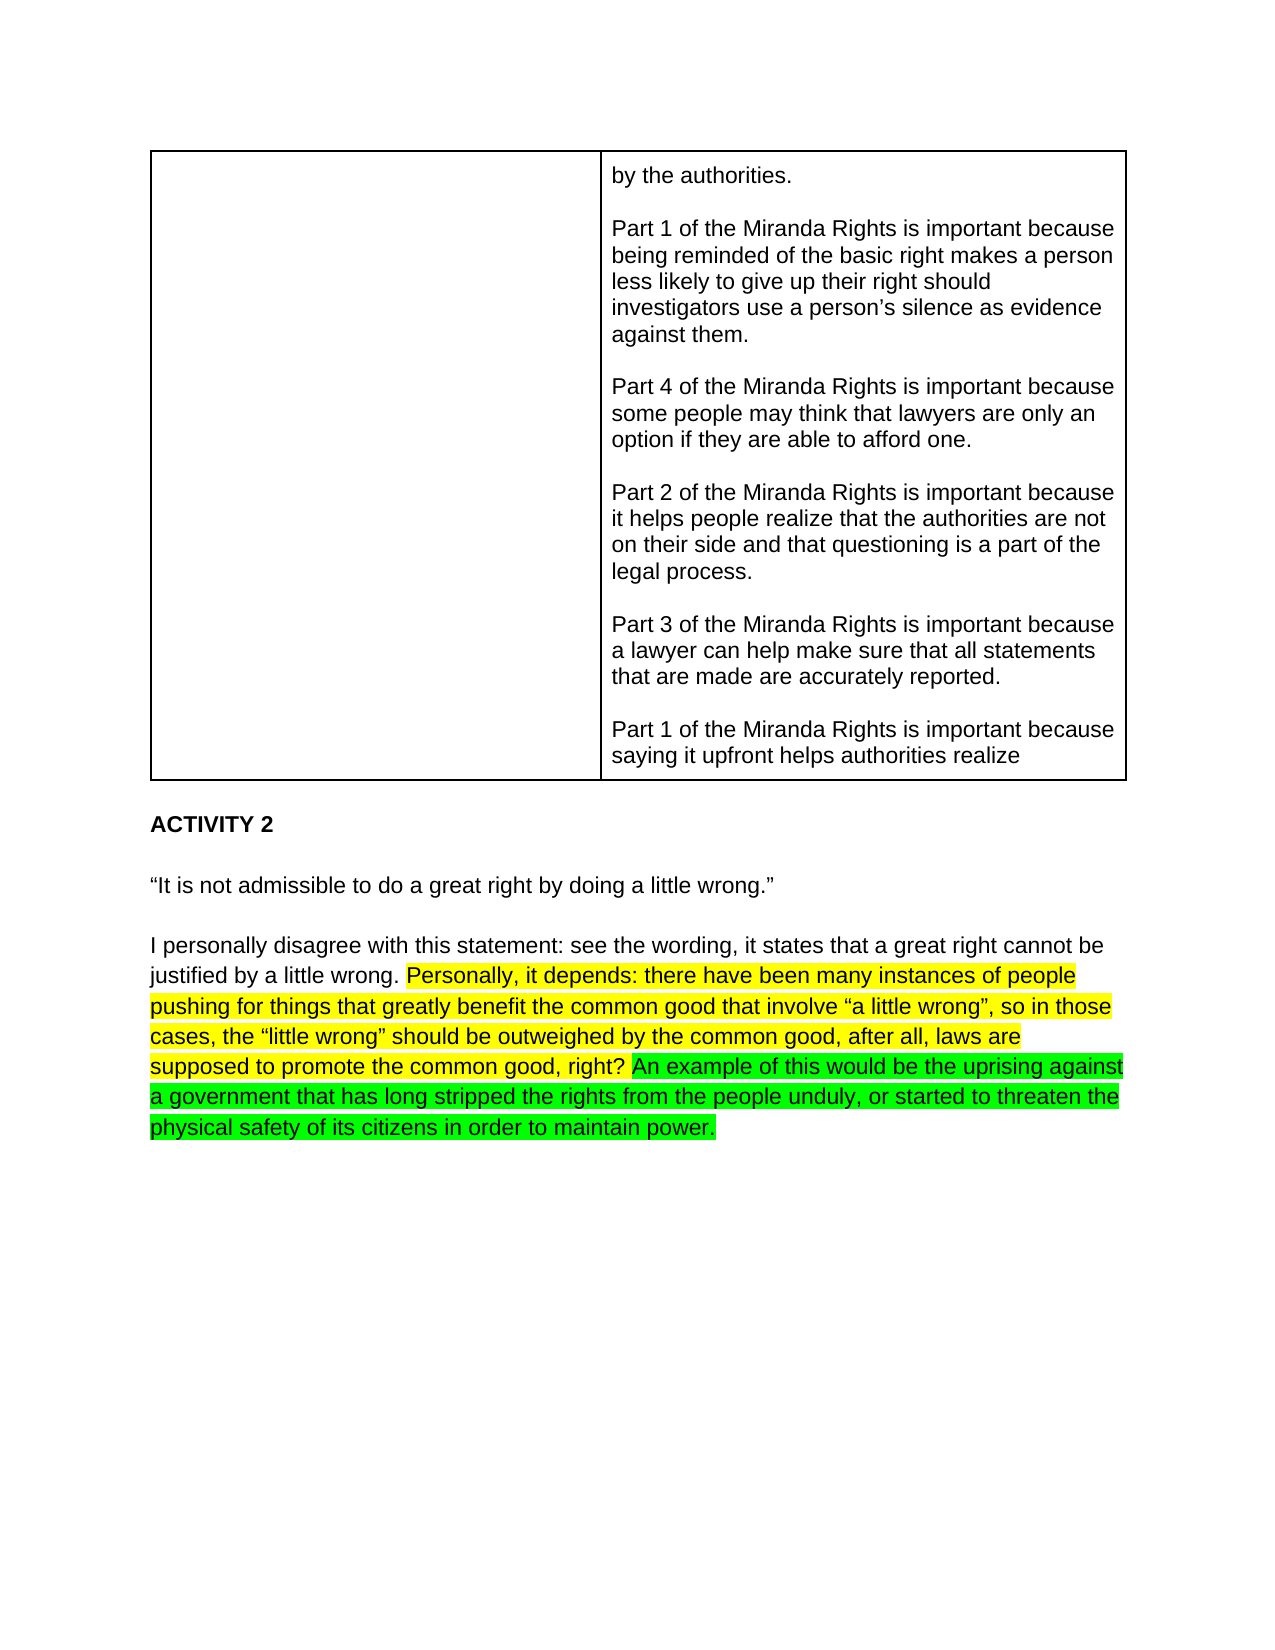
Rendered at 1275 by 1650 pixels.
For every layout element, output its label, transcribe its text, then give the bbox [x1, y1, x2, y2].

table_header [152, 152, 600, 779]
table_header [602, 152, 1125, 779]
text “It is not admissible to do a great right by doing a little wrong.” [150, 872, 1125, 898]
text I personally disagree with this statement: see the wording, it states that a great right cannot be justified by a little wrong. Personally, it depends: there have been many instances of people pushing for things that greatly benefit the common good that involve “a little wrong”, so in those cases, the “little wrong” should be outweighed by the common good, after all, laws are supposed to promote the common good, right? An example of this would be the uprising against a government that has long stripped the rights from the people unduly, or started to threaten the physical safety of its citizens in order to maintain power. [150, 932, 1125, 1140]
text ACTIVITY 2 [150, 811, 1125, 838]
